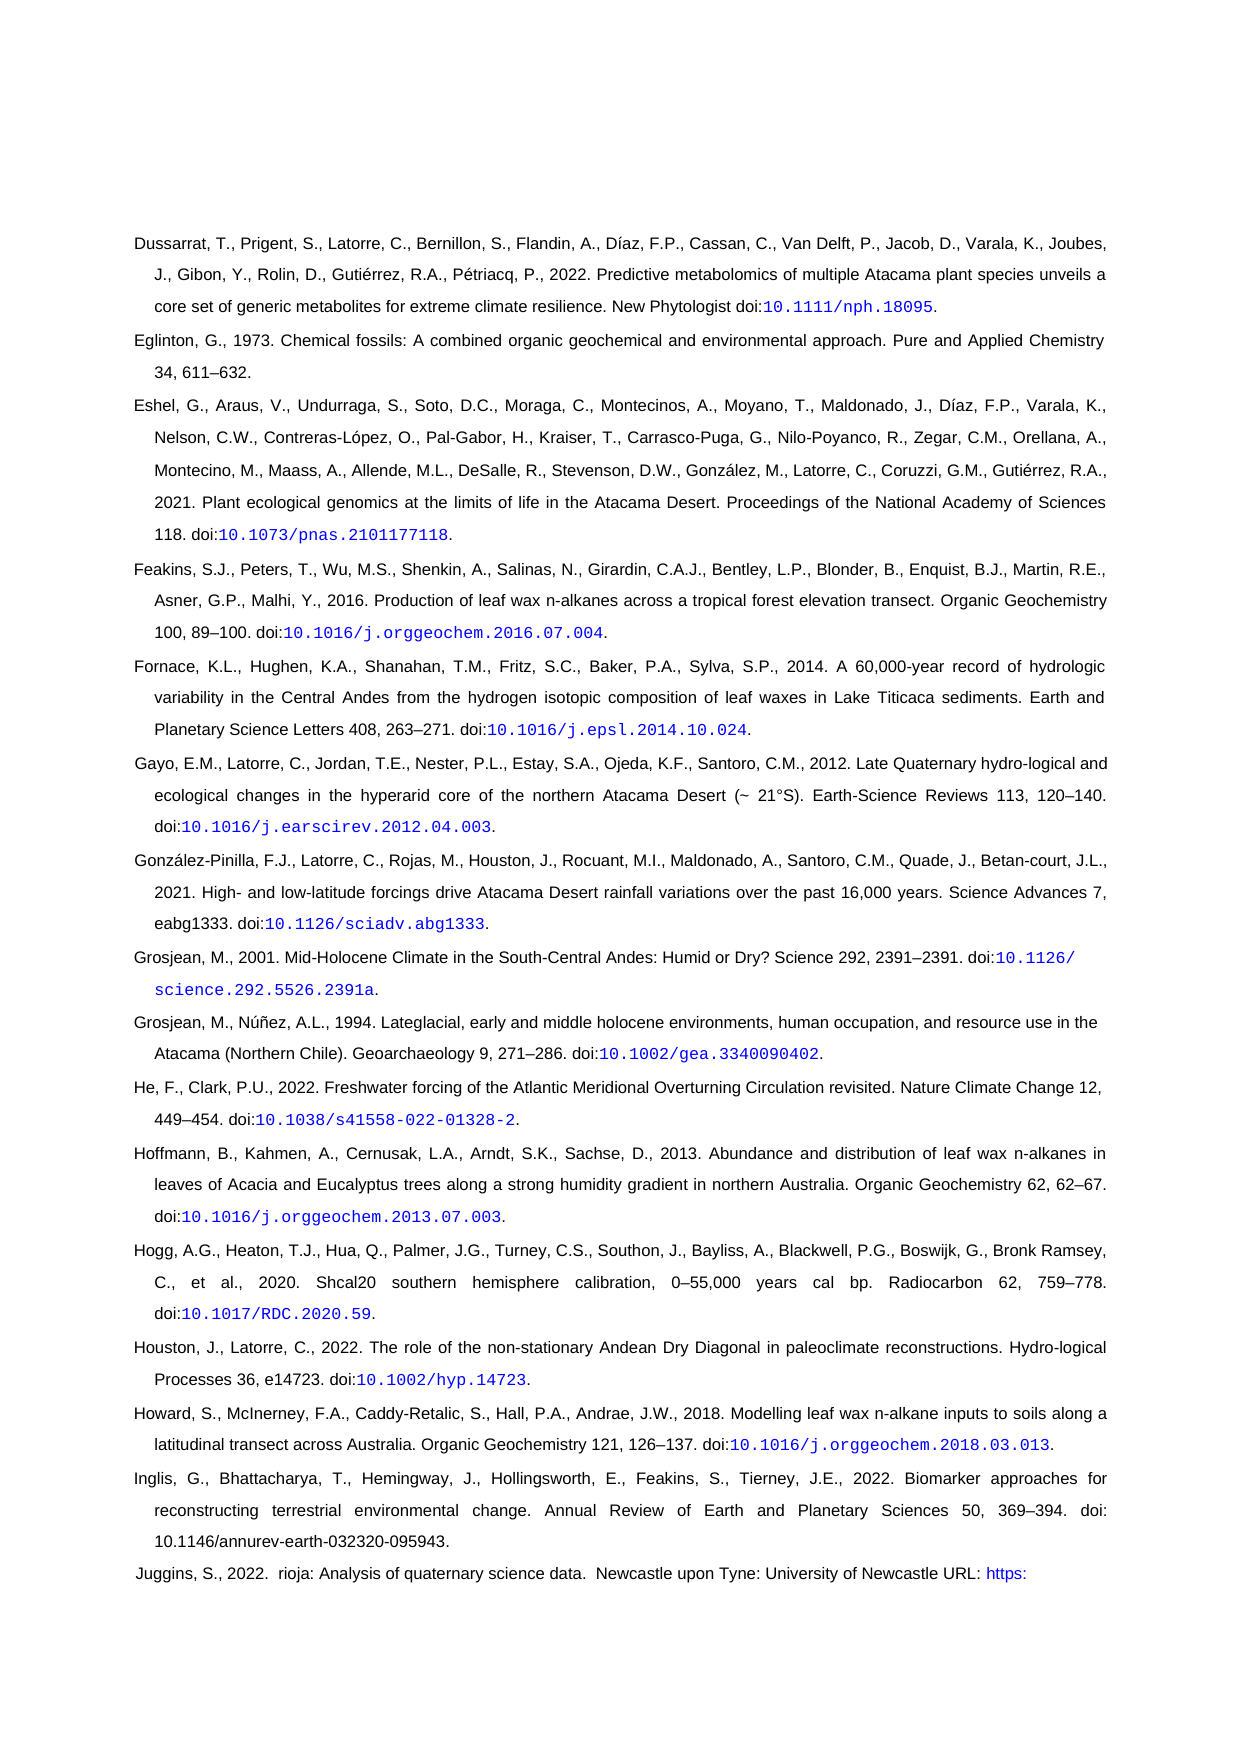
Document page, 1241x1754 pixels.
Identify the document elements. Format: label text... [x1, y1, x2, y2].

text Gayo, E.M., Latorre, C., Jordan, T.E., Nester, P.L., Estay, S.A., Ojeda, K.F., Santoro, C.M., 2012. Late Quaternary hydro-logical and ecological changes in the hyperarid core of the northern Atacama Desert (~ 21°S). Earth-Science Reviews 113, 120–140. doi:10.1016/j.earscirev.2012.04.003. [134, 754, 1108, 838]
text Grosjean, M., Núñez, A.L., 1994. Lateglacial, early and middle holocene environments, human occupation, and resource use in the Atacama (Northern Chile). Geoarchaeology 9, 271–286. doi:10.1002/gea.3340090402. [133, 1012, 1106, 1064]
text Hogg, A.G., Heaton, T.J., Hua, Q., Palmer, J.G., Turney, C.S., Southon, J., Bayliss, A., Blackwell, P.G., Boswijk, G., Bronk Ramsey, C., et al., 2020. Shcal20 southern hemisphere calibration, 0–55,000 years cal bp. Radiocarbon 62, 759–778. doi:10.1017/RDC.2020.59. [133, 1241, 1108, 1324]
text Inglis, G., Bhattacharya, T., Hemingway, J., Hollingsworth, E., Feakins, S., Tierney, J.E., 2022. Biomarker approaches for reconstructing terrestrial environmental change. Annual Review of Earth and Planetary Sciences 50, 369–394. doi: 10.1146/annurev-earth-032320-095943. [133, 1469, 1108, 1551]
text Fornace, K.L., Hughen, K.A., Shanahan, T.M., Fritz, S.C., Baker, P.A., Sylva, S.P., 2014. A 60,000-year record of hydrologic variability in the Central Andes from the hydrogen isotopic composition of leaf waxes in Lake Titicaca sediments. Earth and Planetary Science Letters 408, 263–271. doi:10.1016/j.epsl.2014.10.024. [134, 657, 1106, 740]
text He, F., Clark, P.U., 2022. Freshwater forcing of the Atlantic Meridional Overturning Circulation revisited. Nature Climate Change 12, 449–454. doi:10.1038/s41558-022-01328-2. [133, 1078, 1106, 1130]
text Feakins, S.J., Peters, T., Wu, M.S., Shenkin, A., Salinas, N., Girardin, C.A.J., Bentley, L.P., Blonder, B., Enquist, B.J., Martin, R.E., Asner, G.P., Malhi, Y., 2016. Production of leaf wax n-alkanes across a tropical forest elevation transect. Organic Geochemistry 100, 89–100. doi:10.1016/j.orggeochem.2016.07.004. [133, 559, 1108, 643]
text Juggins, S., 2022. rioja: Analysis of quaternary science data. Newcastle upon Tyne: University of Newcastle URL: https: [135, 1564, 1108, 1583]
text Eshel, G., Araus, V., Undurraga, S., Soto, D.C., Moraga, C., Montecinos, A., Moyano, T., Maldonado, J., Díaz, F.P., Varala, K., Nelson, C.W., Contreras-López, O., Pal-Gabor, H., Kraiser, T., Carrasco-Puga, G., Nilo-Poyanco, R., Zegar, C.M., Orellana, A., Montecino, M., Maass, A., Allende, M.L., DeSalle, R., Stevenson, D.W., González, M., Latorre, C., Coruzzi, G.M., Gutiérrez, R.A., 2021. Plant ecological genomics at the limits of life in the Atacama Desert. Proceedings of the National Academy of Sciences 118. doi:10.1073/pnas.2101177118. [133, 396, 1108, 545]
text Dussarrat, T., Prigent, S., Latorre, C., Bernillon, S., Flandin, A., Díaz, F.P., Cassan, C., Van Delft, P., Jacob, D., Varala, K., Joubes, J., Gibon, Y., Rolin, D., Gutiérrez, R.A., Pétriacq, P., 2022. Predictive metabolomics of multiple Atacama plant species unveils a core set of generic metabolites for extreme climate resilience. New Phytologist doi:10.1111/nph.18095. [134, 234, 1108, 317]
text Grosjean, M., 2001. Mid-Holocene Climate in the South-Central Andes: Humid or Dry? Science 292, 2391–2391. doi:10.1126/ science.292.5526.2391a. [133, 948, 1106, 1001]
text Howard, S., McInerney, F.A., Caddy-Retalic, S., Hall, P.A., Andrae, J.W., 2018. Modelling leaf wax n-alkane inputs to soils along a latitudinal transect across Australia. Organic Geochemistry 121, 126–137. doi:10.1016/j.orggeochem.2018.03.013. [133, 1403, 1108, 1456]
text Hoffmann, B., Kahmen, A., Cernusak, L.A., Arndt, S.K., Sachse, D., 2013. Abundance and distribution of leaf wax n-alkanes in leaves of Acacia and Eucalyptus trees along a strong humidity gradient in northern Australia. Organic Geochemistry 62, 62–67. doi:10.1016/j.orggeochem.2013.07.003. [133, 1144, 1108, 1227]
text González-Pinilla, F.J., Latorre, C., Rojas, M., Houston, J., Rocuant, M.I., Maldonado, A., Santoro, C.M., Quade, J., Betan-court, J.L., 2021. High- and low-latitude forcings drive Atacama Desert rainfall variations over the past 16,000 years. Science Advances 7, eabg1333. doi:10.1126/sciadv.abg1333. [134, 851, 1108, 935]
text Eglinton, G., 1973. Chemical fossils: A combined organic geochemical and environmental approach. Pure and Applied Chemistry 34, 611–632. [134, 331, 1106, 382]
text Houston, J., Latorre, C., 2022. The role of the non-stationary Andean Dry Diagonal in paleoclimate reconstructions. Hydro-logical Processes 36, e14723. doi:10.1002/hyp.14723. [133, 1338, 1108, 1390]
